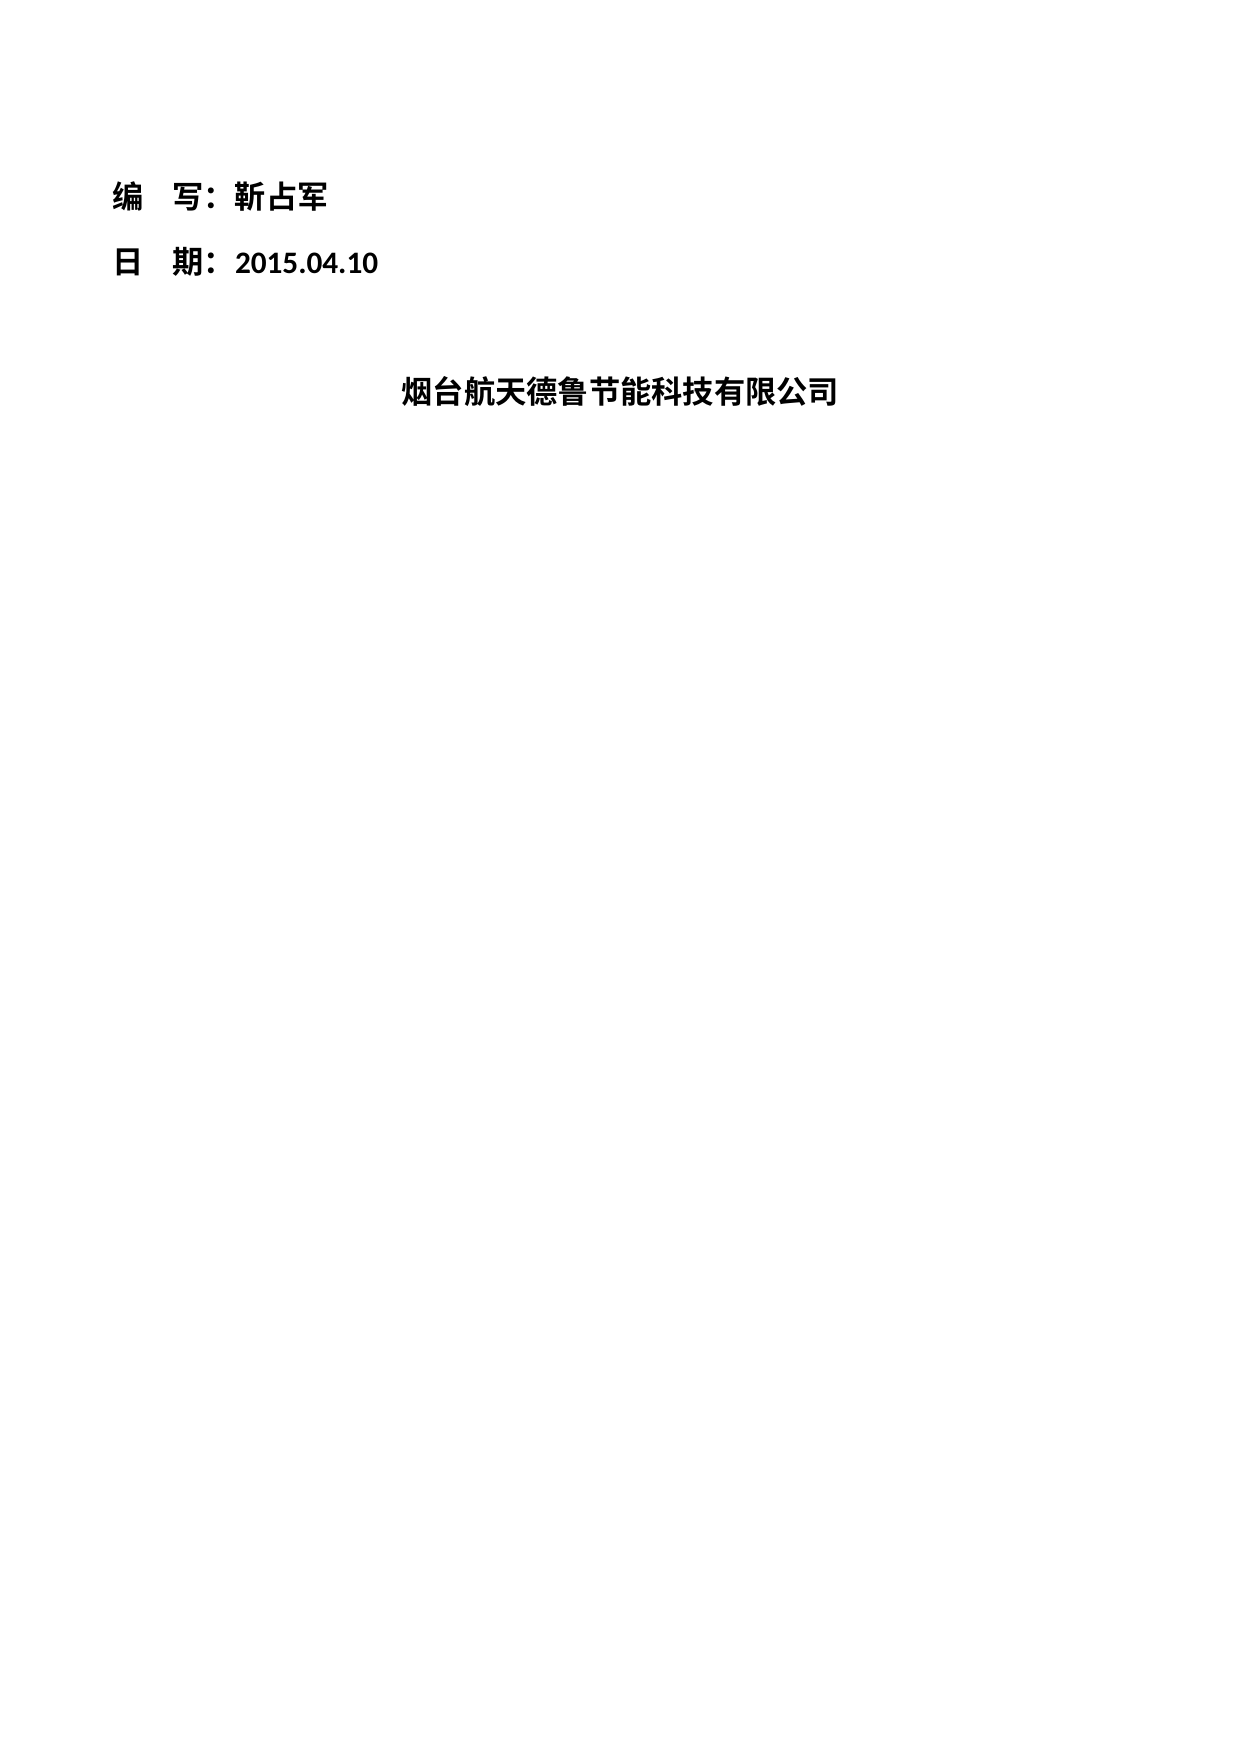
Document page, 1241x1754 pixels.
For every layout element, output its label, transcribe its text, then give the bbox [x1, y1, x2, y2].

text 编 写：靳占军 [112, 162, 1128, 227]
text 烟台航天德鲁节能科技有限公司 [112, 357, 1128, 422]
text 日 期：2015.04.10 [112, 227, 1128, 292]
